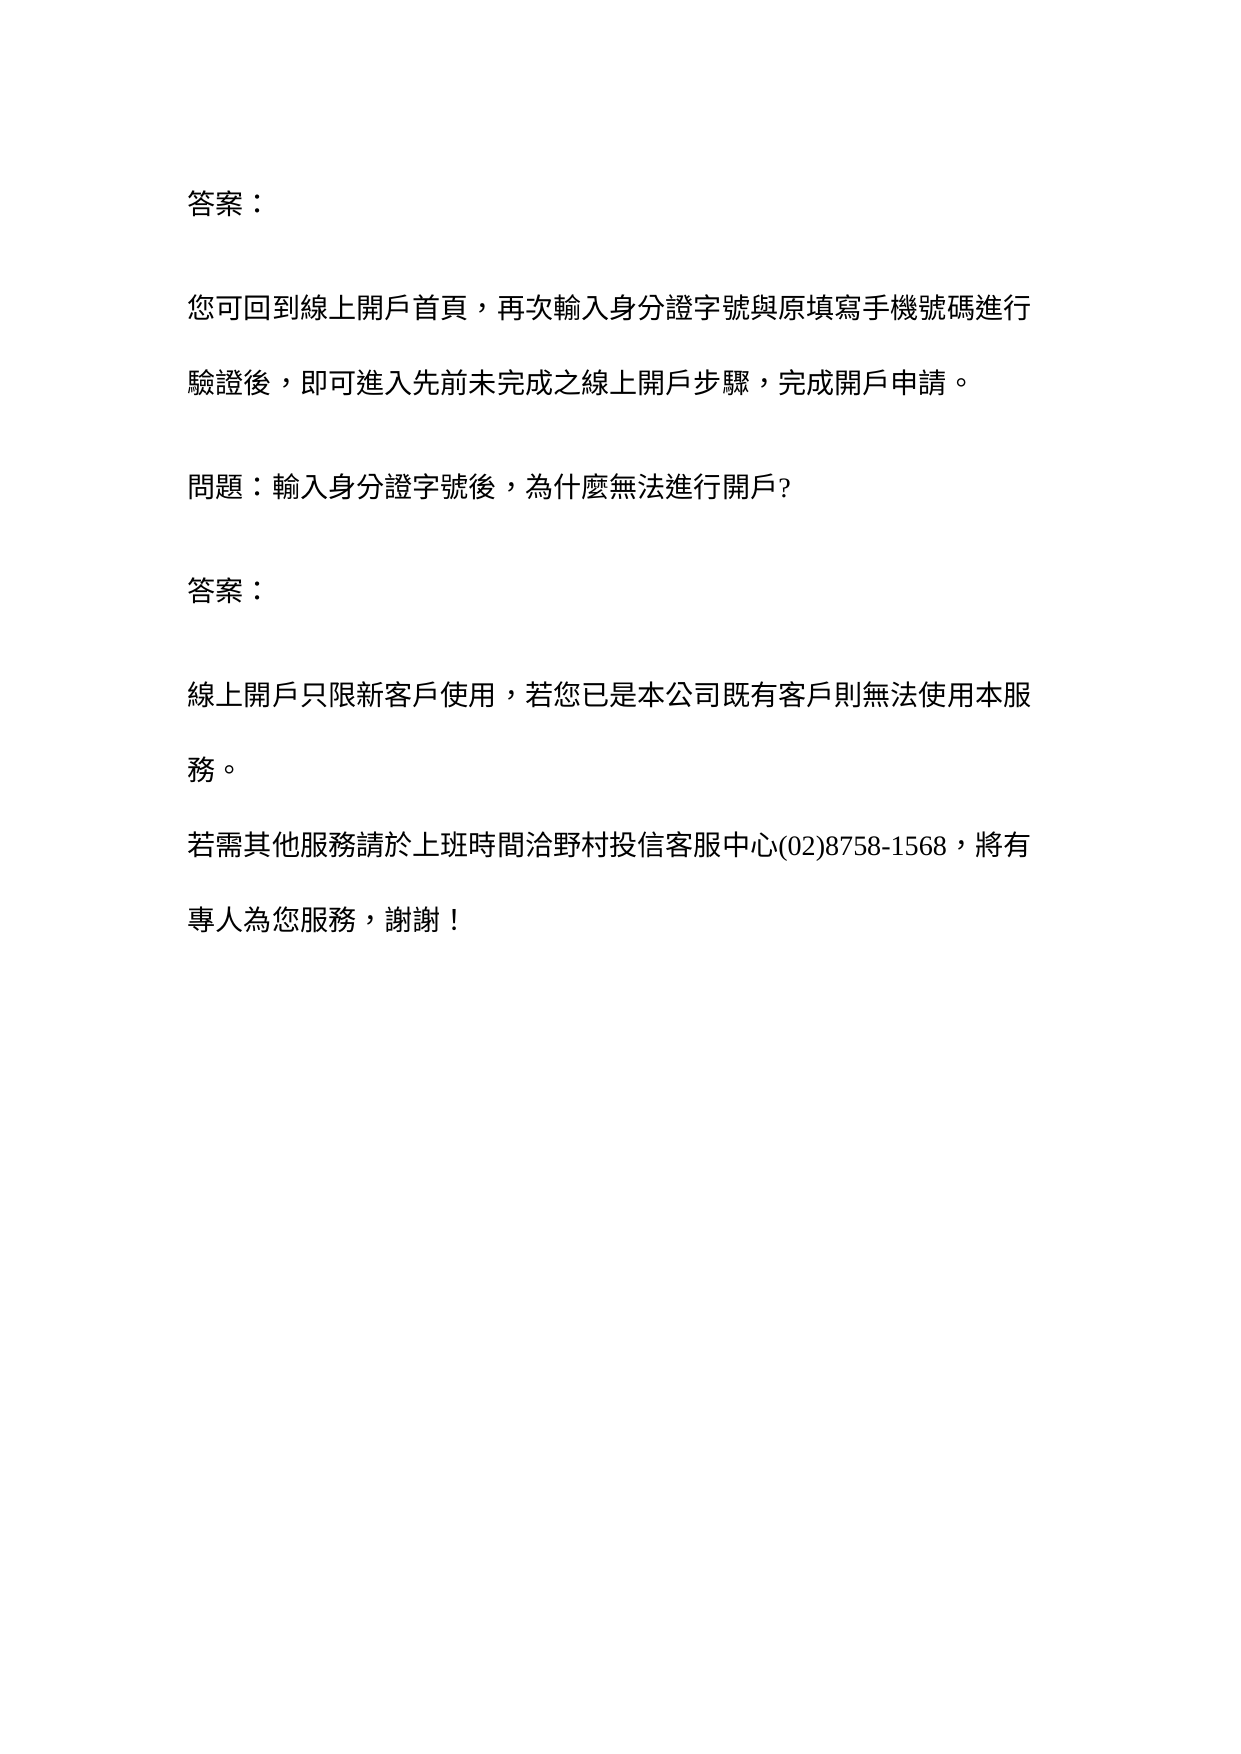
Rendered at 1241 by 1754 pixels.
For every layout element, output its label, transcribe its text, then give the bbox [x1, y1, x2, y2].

text 答案： [187, 164, 1053, 239]
text 線上開戶只限新客戶使用，若您已是本公司既有客戶則無法使用本服務。 若需其他服務請於上班時間洽野村投信客服中心(02)8758-1568，將有專人為您服務，謝謝！ [187, 656, 1053, 956]
text 問題：輸入身分證字號後，為什麼無法進行開戶? [187, 448, 1053, 523]
text 答案： [187, 552, 1053, 627]
text 您可回到線上開戶首頁，再次輸入身分證字號與原填寫手機號碼進行驗證後，即可進入先前未完成之線上開戶步驟，完成開戶申請。 [187, 269, 1053, 419]
